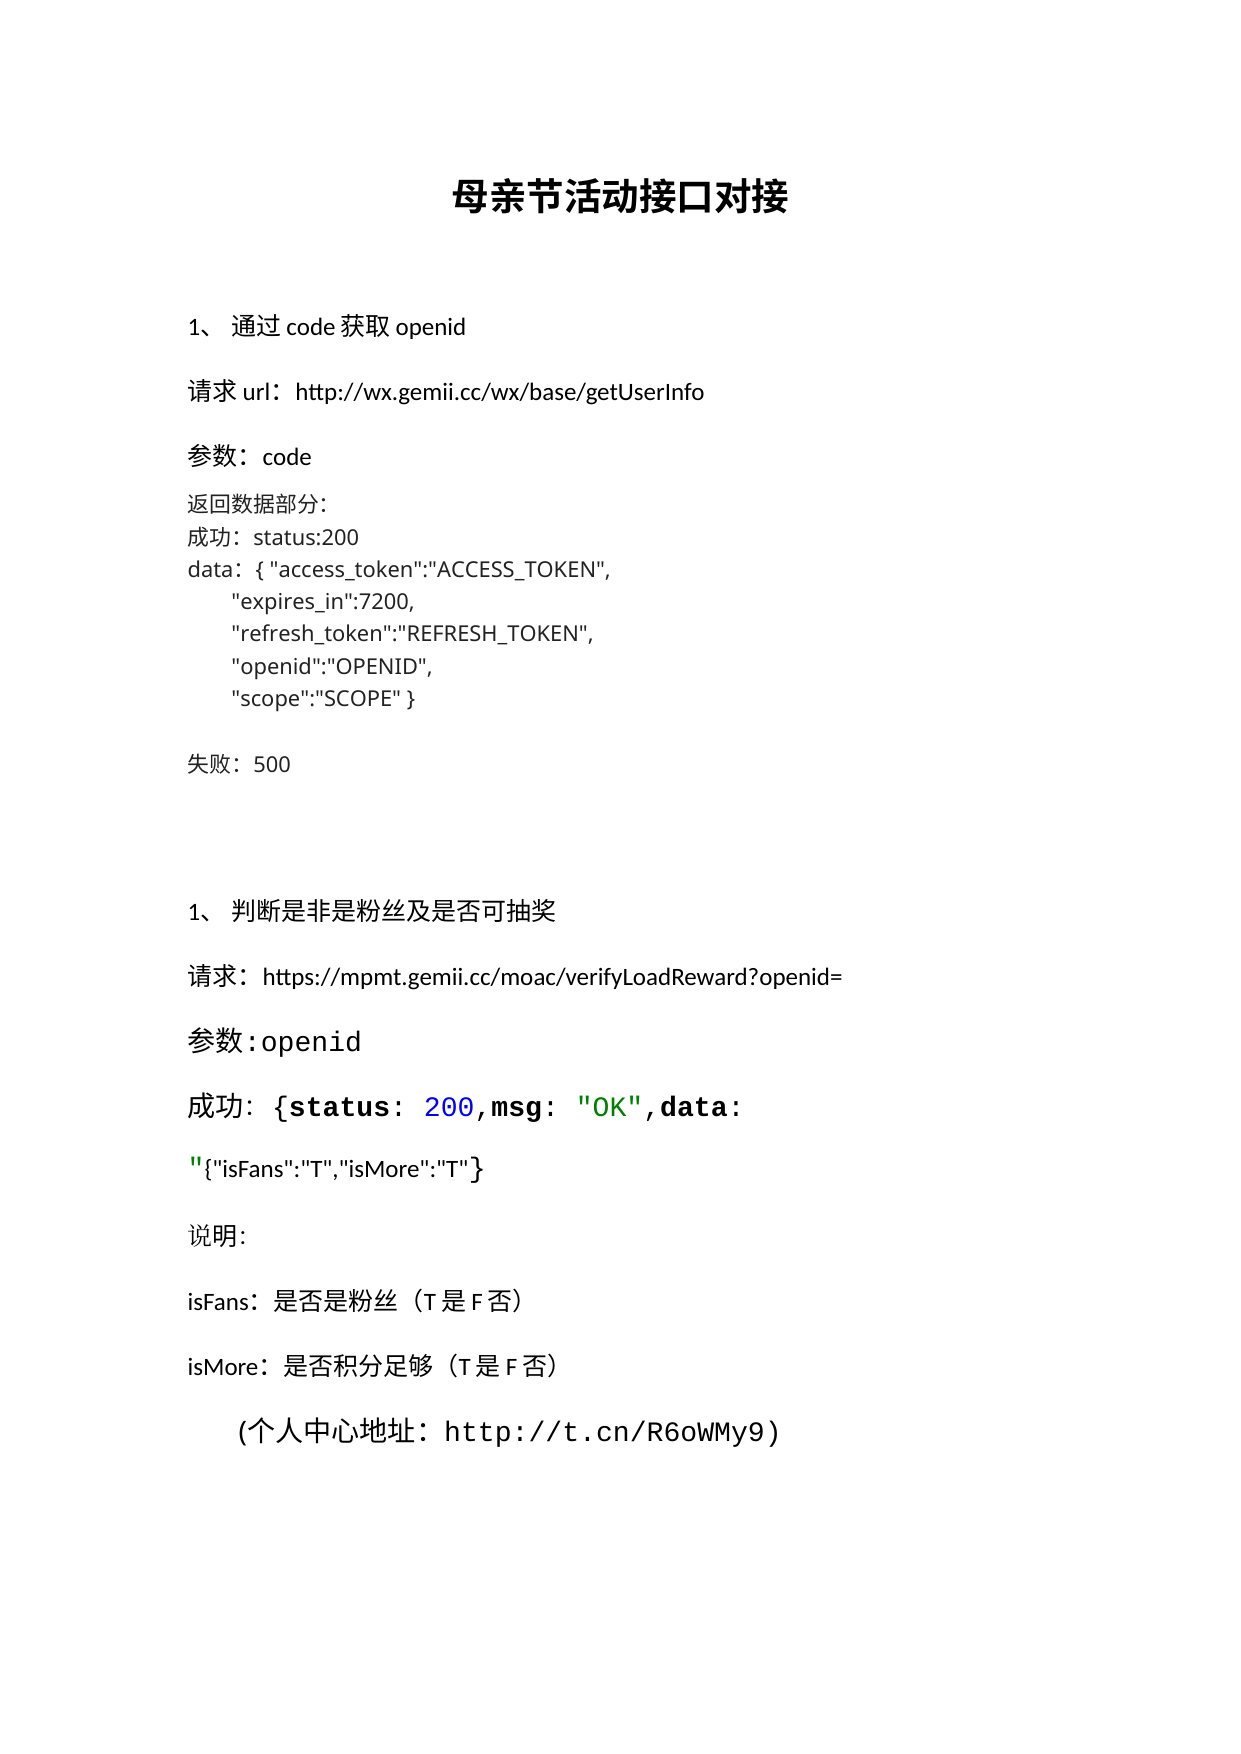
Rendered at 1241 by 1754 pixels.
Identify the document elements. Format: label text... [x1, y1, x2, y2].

text 母亲节活动接口对接 [187, 162, 1053, 227]
list 通过code获取openid [187, 292, 1053, 357]
text 成功：{status: 200,msg: "OK",data: "{"isFans":"T","isMore":"T"} [187, 1072, 1053, 1202]
text 返回数据部分： [187, 487, 1053, 519]
text data：{ "access_token":"ACCESS_TOKEN", [187, 552, 1053, 584]
list 判断是非是粉丝及是否可抽奖 [187, 877, 1053, 942]
text isMore：是否积分足够（T是F否） [187, 1332, 1053, 1397]
text 请求url：http://wx.gemii.cc/wx/base/getUserInfo [187, 357, 1053, 422]
text 参数：code [187, 422, 1053, 487]
text 成功：status:200 [187, 519, 1053, 552]
text 请求：https://mpmt.gemii.cc/moac/verifyLoadReward?openid= [187, 942, 1053, 1007]
text 参数:openid [187, 1007, 1053, 1072]
text 失败：500 [187, 747, 1053, 779]
text "expires_in":7200, [187, 584, 1053, 617]
text 说明： [187, 1202, 1053, 1267]
text "scope":"SCOPE" } [187, 682, 1053, 714]
text "openid":"OPENID", [187, 649, 1053, 682]
text isFans：是否是粉丝（T是F否） [187, 1267, 1053, 1332]
text "refresh_token":"REFRESH_TOKEN", [187, 617, 1053, 649]
text (个人中心地址：http://t.cn/R6oWMy9) [187, 1397, 1053, 1462]
